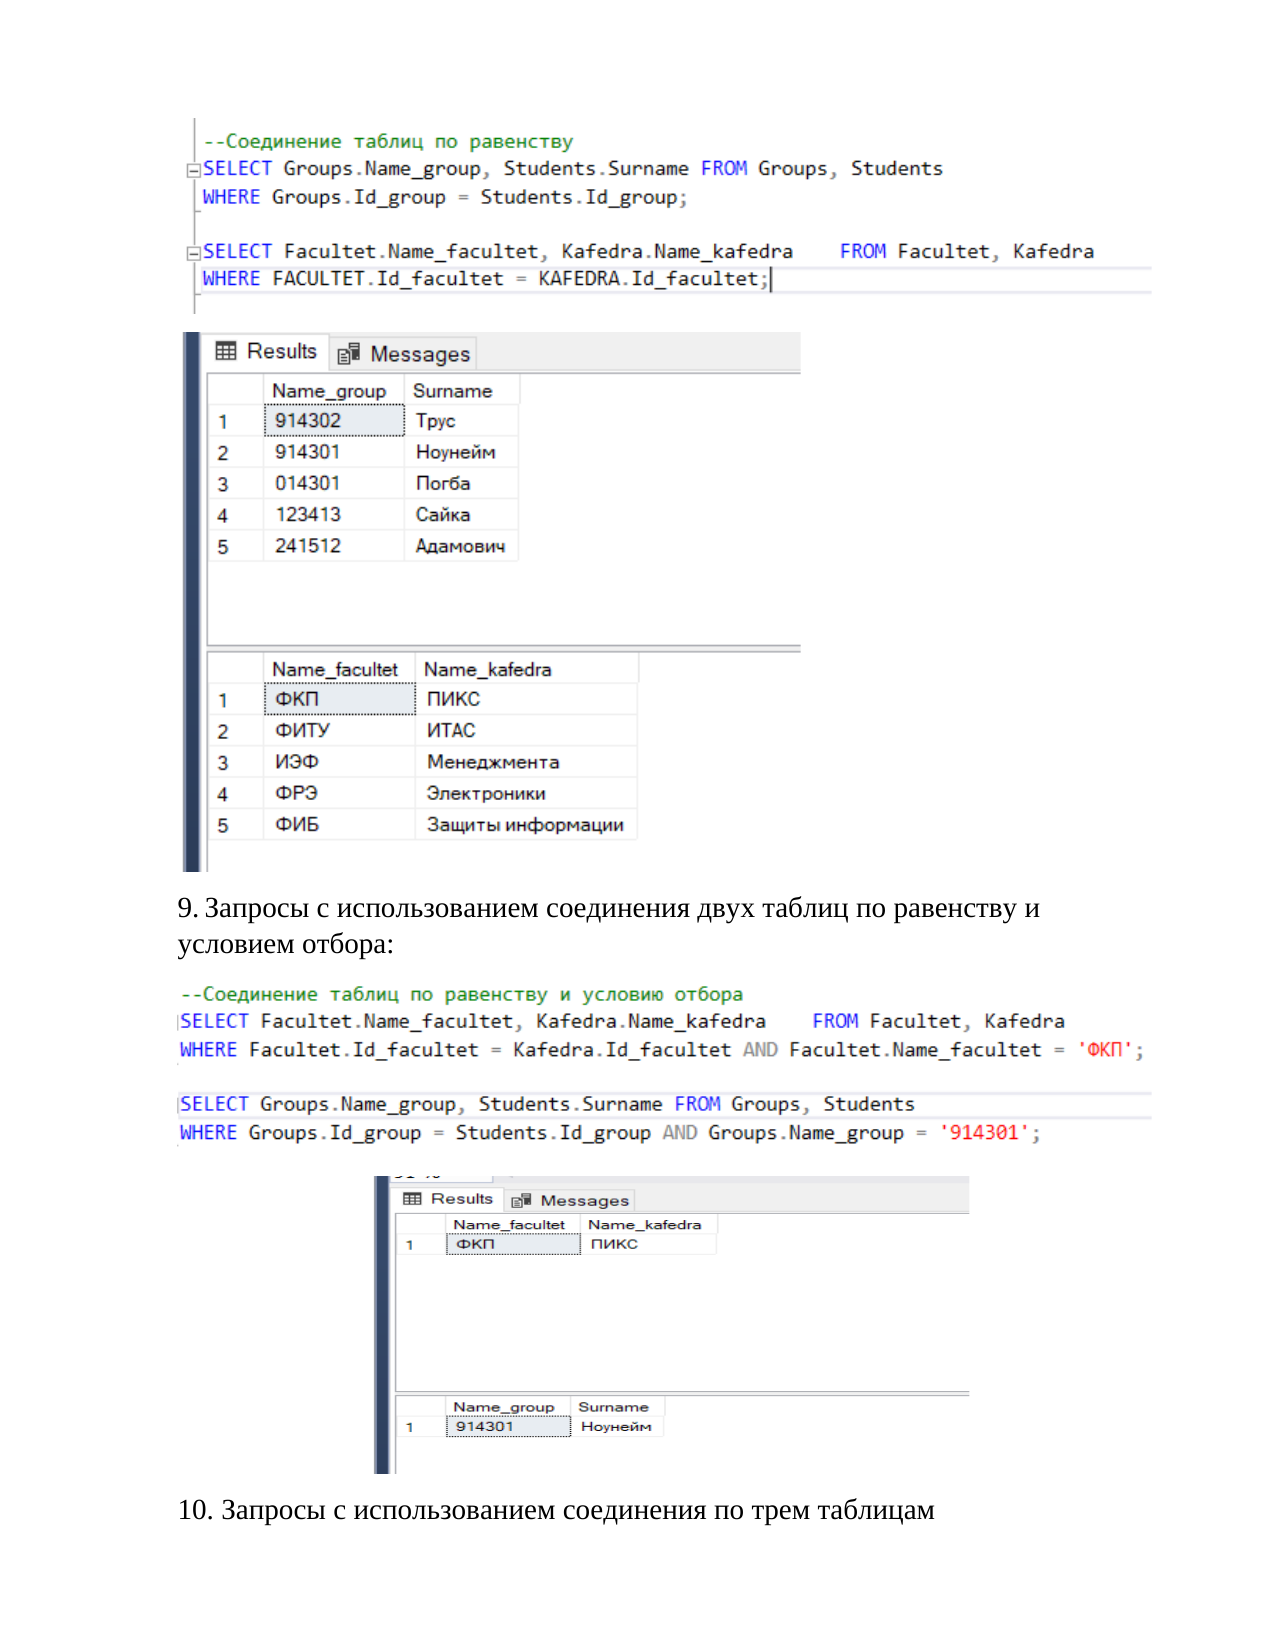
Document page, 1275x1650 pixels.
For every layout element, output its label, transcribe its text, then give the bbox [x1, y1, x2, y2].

picture [177, 118, 1152, 314]
text 9. Запросы с использованием соединения двух таблиц по равенству и условием отбора: [177, 890, 1152, 960]
picture [177, 979, 1152, 1158]
picture [177, 332, 801, 872]
picture [359, 1176, 970, 1474]
text 10. Запросы с использованием соединения по трем таблицам [177, 1492, 1152, 1526]
